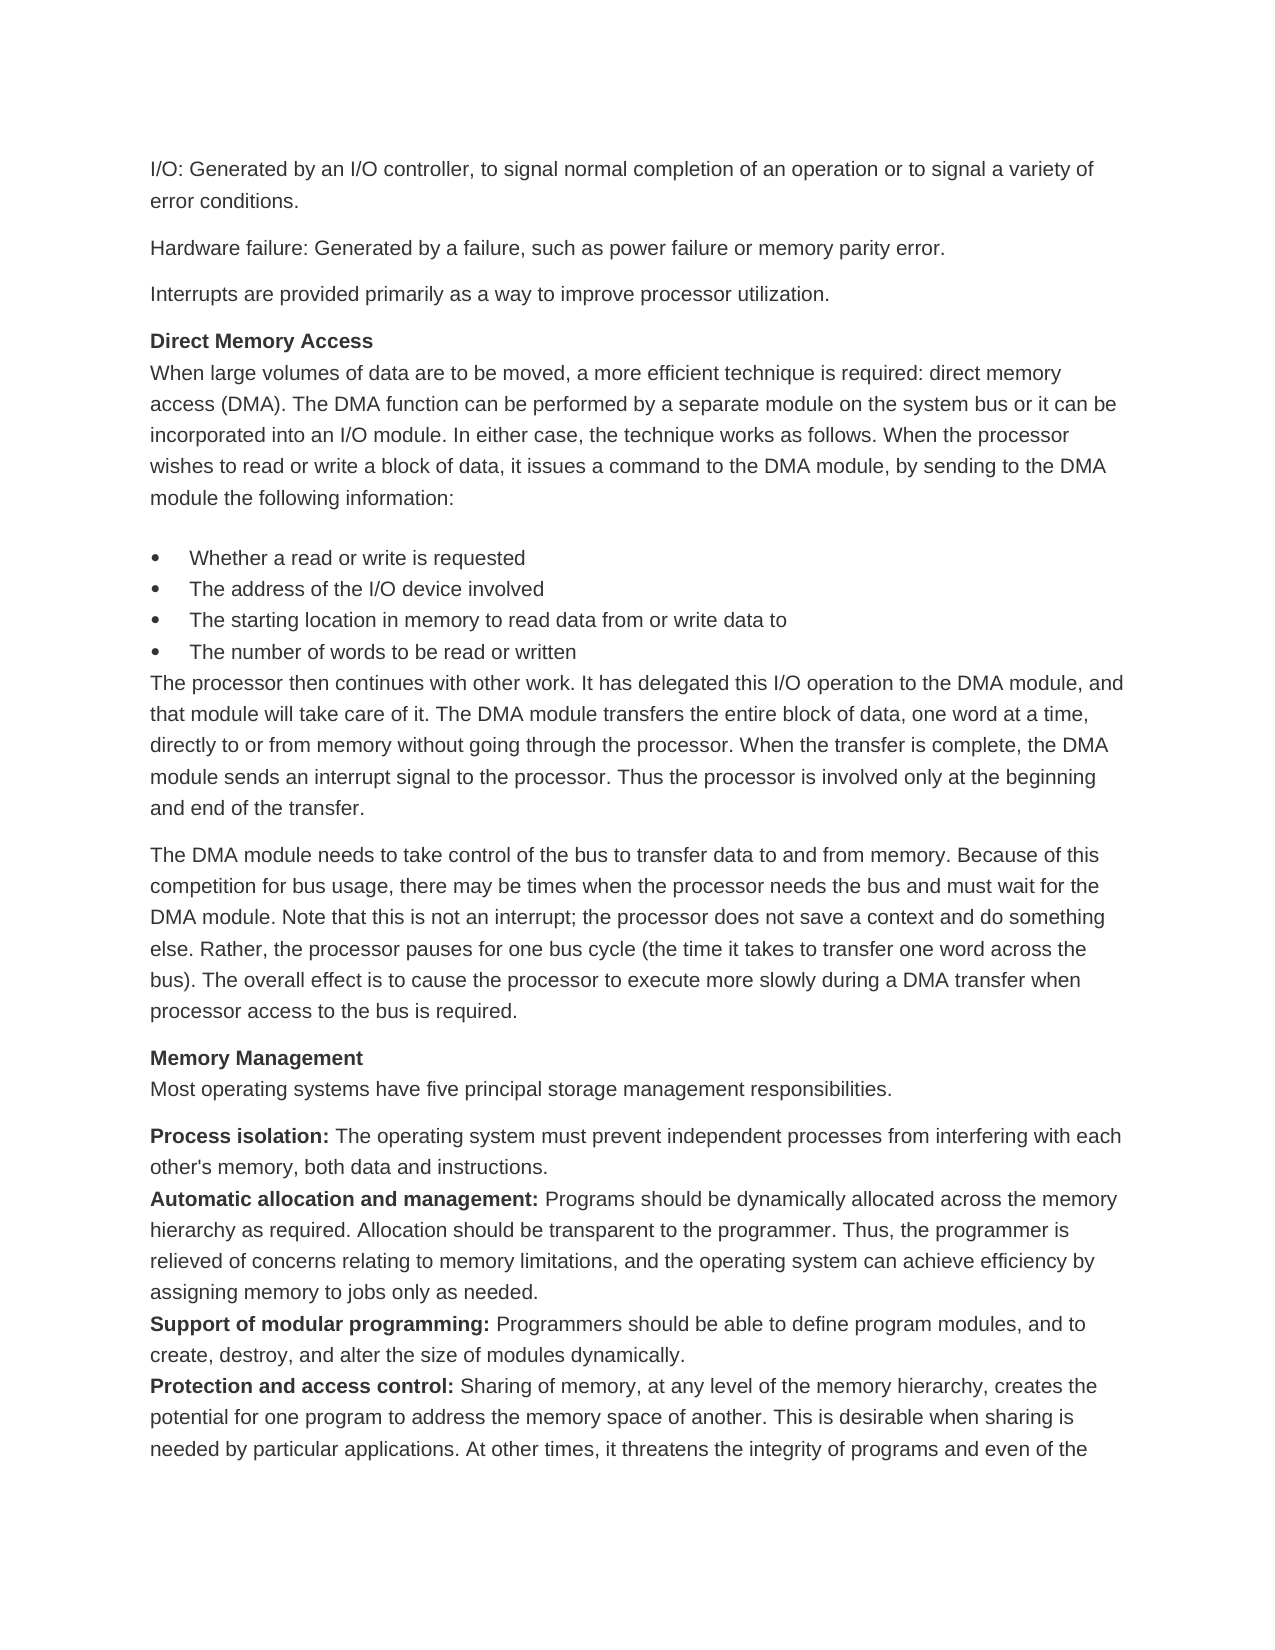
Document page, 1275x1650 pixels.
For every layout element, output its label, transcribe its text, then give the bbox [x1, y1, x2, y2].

text Memory Management [150, 1038, 1125, 1070]
text Direct Memory Access [150, 322, 1125, 353]
text Most operating systems have five principal storage management responsibilities. [150, 1070, 1125, 1101]
text The DMA module needs to take control of the bus to transfer data to and from memory. Because of this competition for bus usage, there may be times when the processor needs the bus and must wait for the DMA module. Note that this is not an interrupt; the processor does not save a context and do something else. Rather, the processor pauses for one bus cycle (the time it takes to transfer one word across the bus). The overall effect is to cause the processor to execute more slowly during a DMA transfer when processor access to the bus is required. [150, 835, 1125, 1023]
text Interrupts are provided primarily as a way to improve processor utilization. [150, 275, 1125, 306]
text I/O: Generated by an I/O controller, to signal normal completion of an operation or to signal a variety of error conditions. [150, 150, 1125, 212]
list Whether a read or write is requested [152, 538, 1125, 570]
text Automatic allocation and management: Programs should be dynamically allocated across the memory hierarchy as required. Allocation should be transparent to the programmer. Thus, the programmer is relieved of concerns relating to memory limitations, and the operating system can achieve efficiency by assigning memory to jobs only as needed. [150, 1179, 1125, 1304]
text Process isolation: The operating system must prevent independent processes from interfering with each other's memory, both data and instructions. [150, 1117, 1125, 1179]
text Hardware failure: Generated by a failure, such as power failure or memory parity error. [150, 228, 1125, 259]
text When large volumes of data are to be moved, a more efficient technique is required: direct memory access (DMA). The DMA function can be performed by a separate module on the system bus or it can be incorporated into an I/O module. In either case, the technique works as follows. When the processor wishes to read or write a block of data, it issues a command to the DMA module, by sending to the DMA module the following information: [150, 353, 1125, 509]
list The starting location in memory to read data from or write data to [152, 601, 1125, 632]
list The address of the I/O device involved [152, 570, 1125, 601]
text The processor then continues with other work. It has delegated this I/O operation to the DMA module, and that module will take care of it. The DMA module transfers the entire block of data, one word at a time, directly to or from memory without going through the processor. When the transfer is complete, the DMA module sends an interrupt signal to the processor. Thus the processor is involved only at the beginning and end of the transfer. [150, 663, 1125, 820]
text Support of modular programming: Programmers should be able to define program modules, and to create, destroy, and alter the size of modules dynamically. [150, 1304, 1125, 1367]
list The number of words to be read or written [152, 632, 1125, 663]
